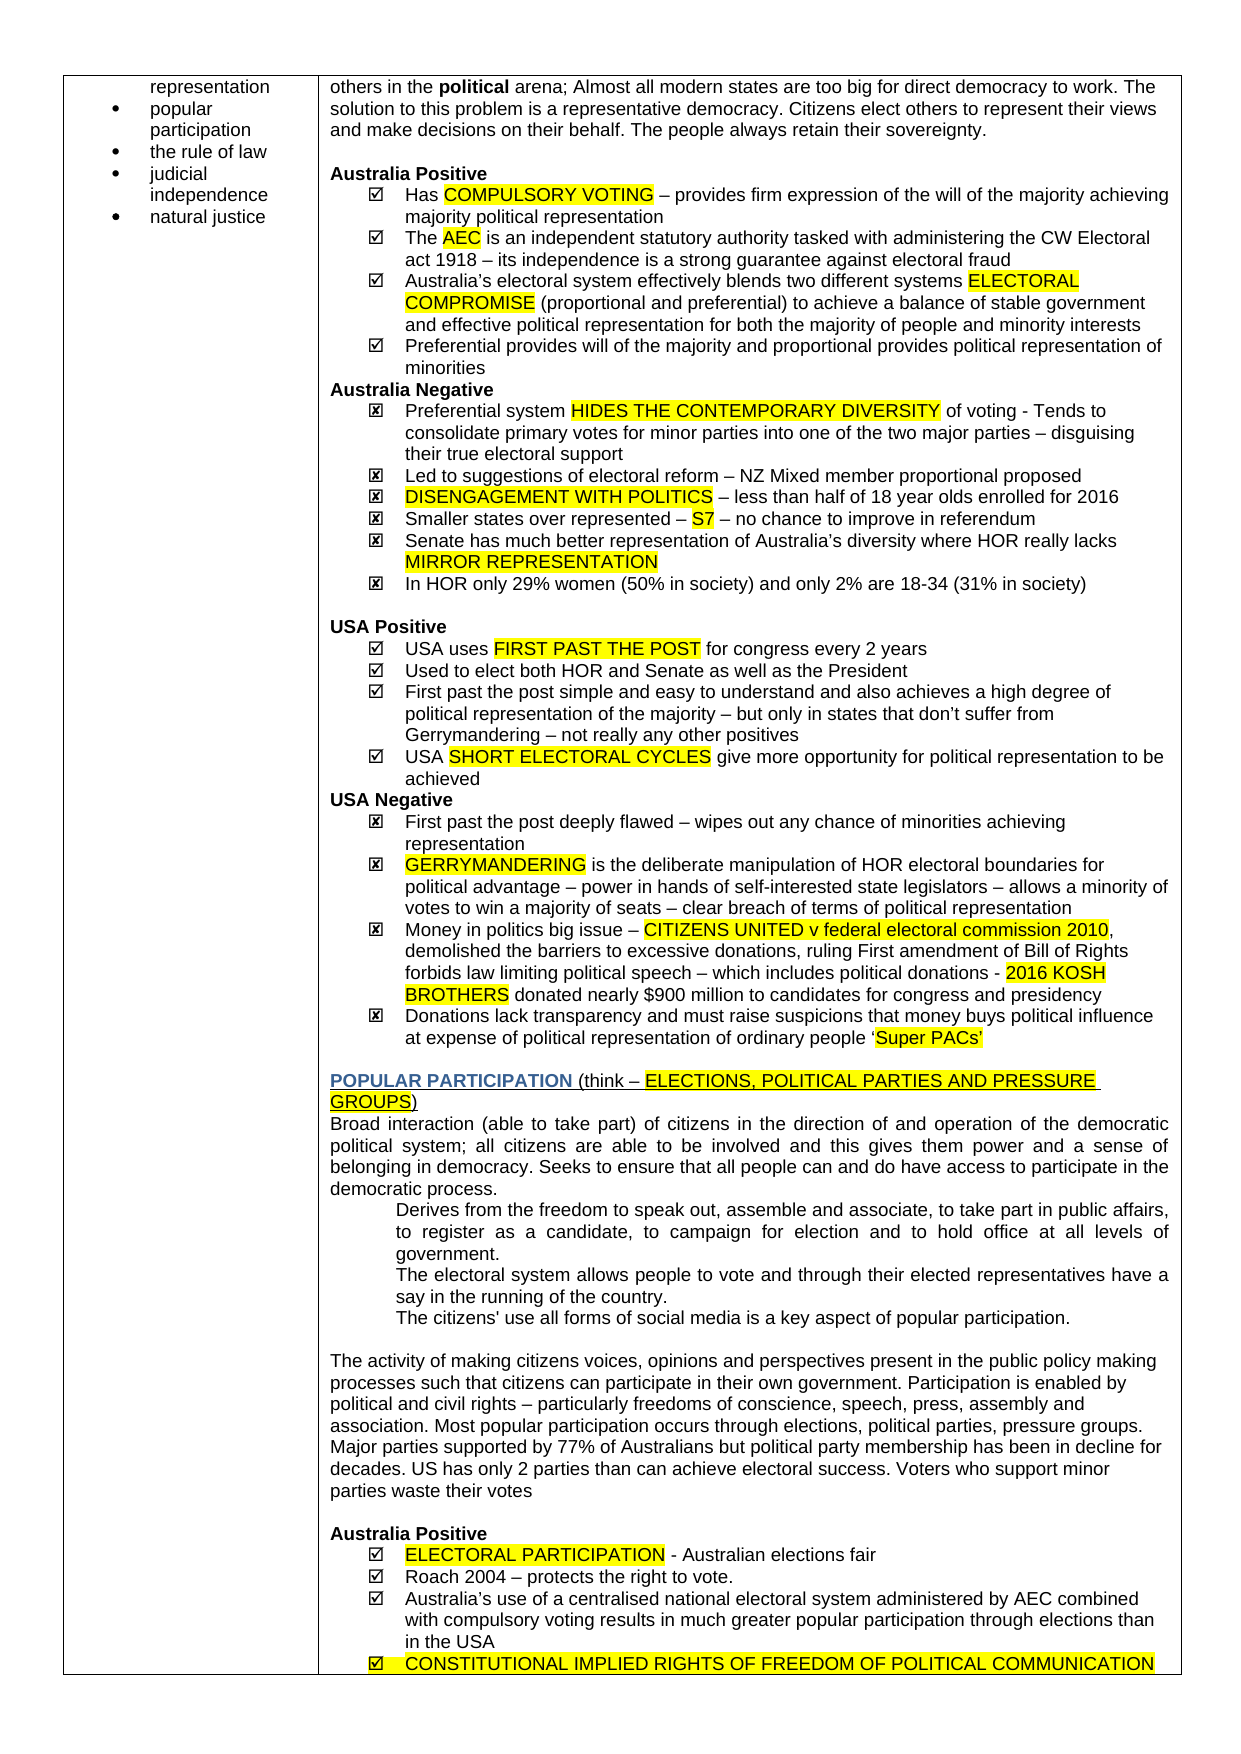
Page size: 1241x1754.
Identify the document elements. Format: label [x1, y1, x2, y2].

table_cell [64, 76, 318, 1674]
table_cell [319, 76, 1181, 1674]
